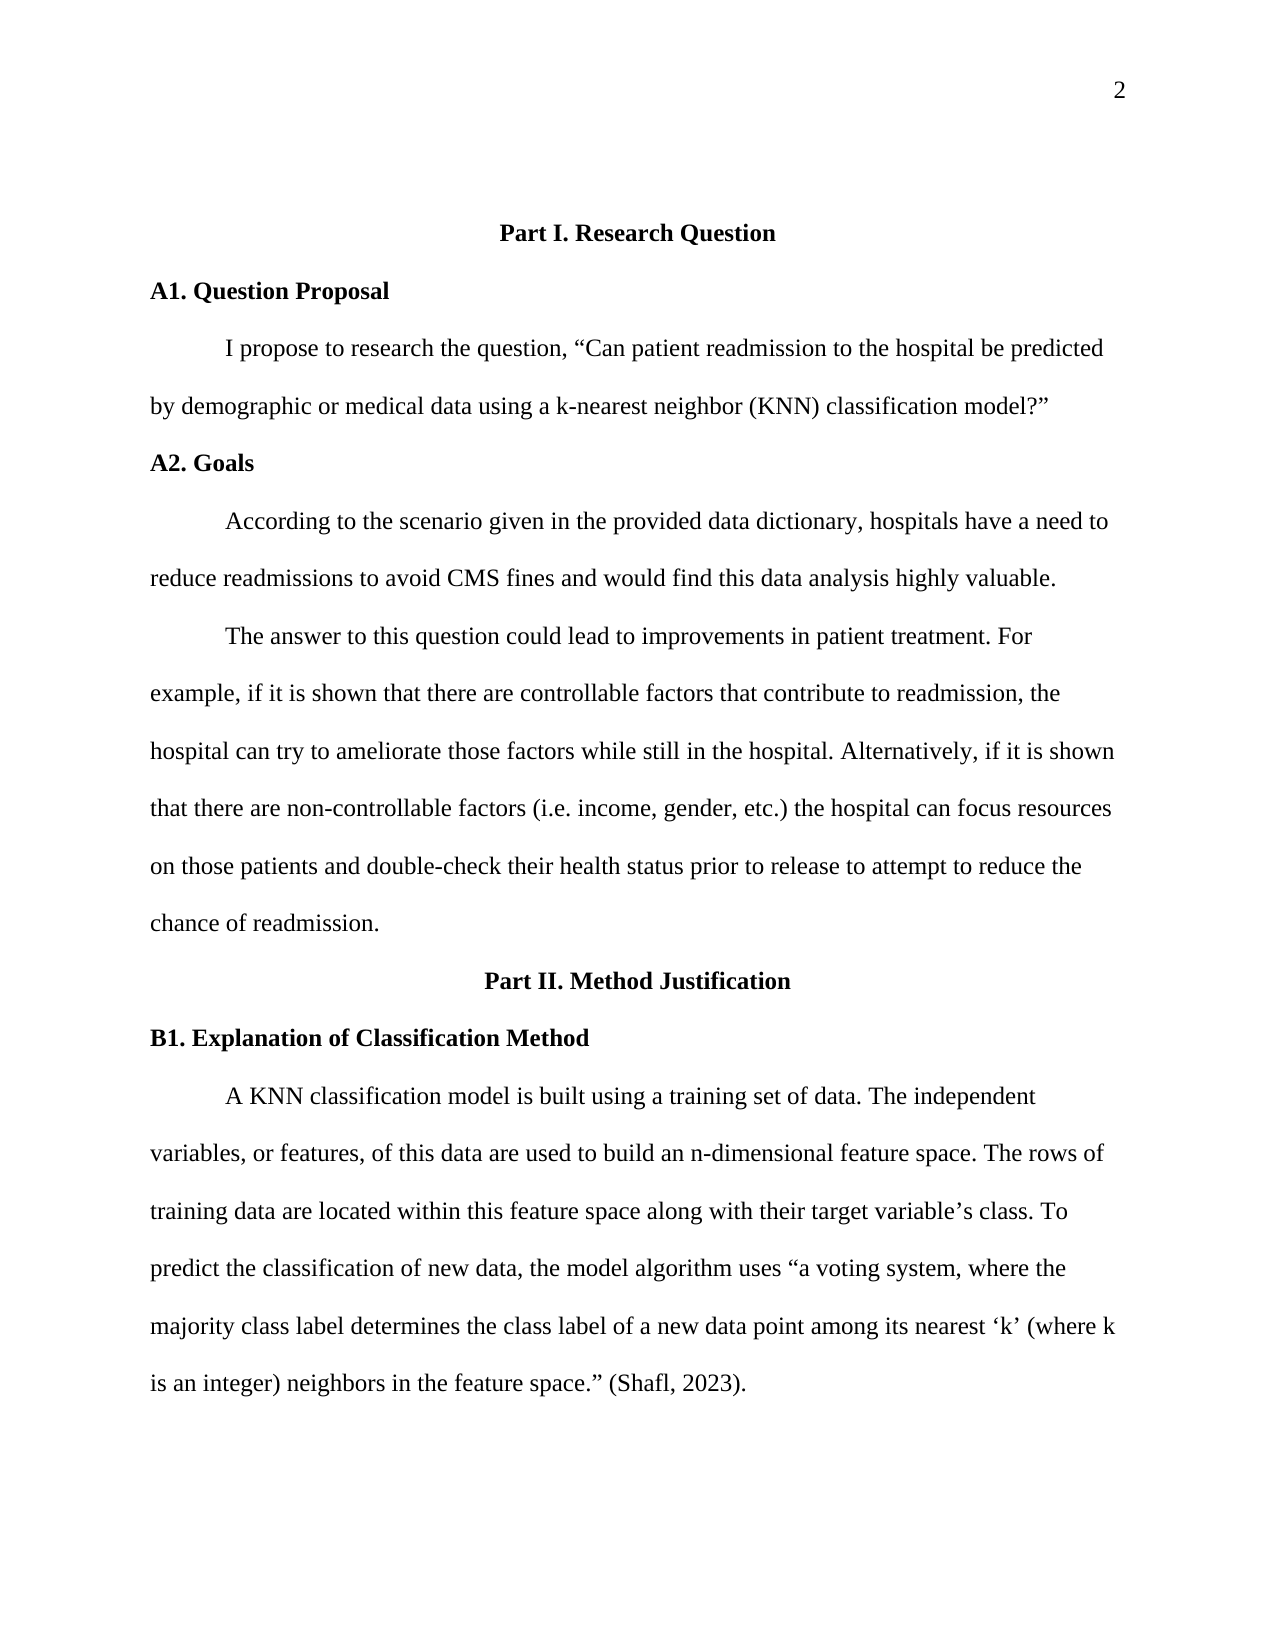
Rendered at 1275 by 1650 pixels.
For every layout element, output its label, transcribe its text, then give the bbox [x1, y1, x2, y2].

subtitle A2. Goals [150, 448, 1125, 477]
subtitle A1. Question Proposal [150, 276, 1125, 305]
text The answer to this question could lead to improvements in patient treatment. For example, if it is shown that there are controllable factors that contribute to readmission, the hospital can try to ameliorate those factors while still in the hospital. Alternatively, if it is shown that there are non-controllable factors (i.e. income, gender, etc.) the hospital can focus resources on those patients and double-check their health status prior to release to attempt to reduce the chance of readmission. [150, 621, 1125, 937]
text I propose to research the question, “Can patient readmission to the hospital be predicted by demographic or medical data using a k-nearest neighbor (KNN) classification model?” [150, 333, 1125, 420]
subtitle B1. Explanation of Classification Method [150, 1023, 1125, 1052]
subtitle Part I. Research Question [150, 218, 1125, 247]
text A KNN classification model is built using a training set of data. The independent variables, or features, of this data are used to build an n-dimensional feature space. The rows of training data are located within this feature space along with their target variable’s class. To predict the classification of new data, the model algorithm uses “a voting system, where the majority class label determines the class label of a new data point among its nearest ‘k’ (where k is an integer) neighbors in the feature space.” (Shafl, 2023). [150, 1081, 1125, 1397]
subtitle Part II. Method Justification [150, 966, 1125, 995]
text According to the scenario given in the provided data dictionary, hospitals have a need to reduce readmissions to avoid CMS fines and would find this data analysis highly valuable. [150, 506, 1125, 592]
